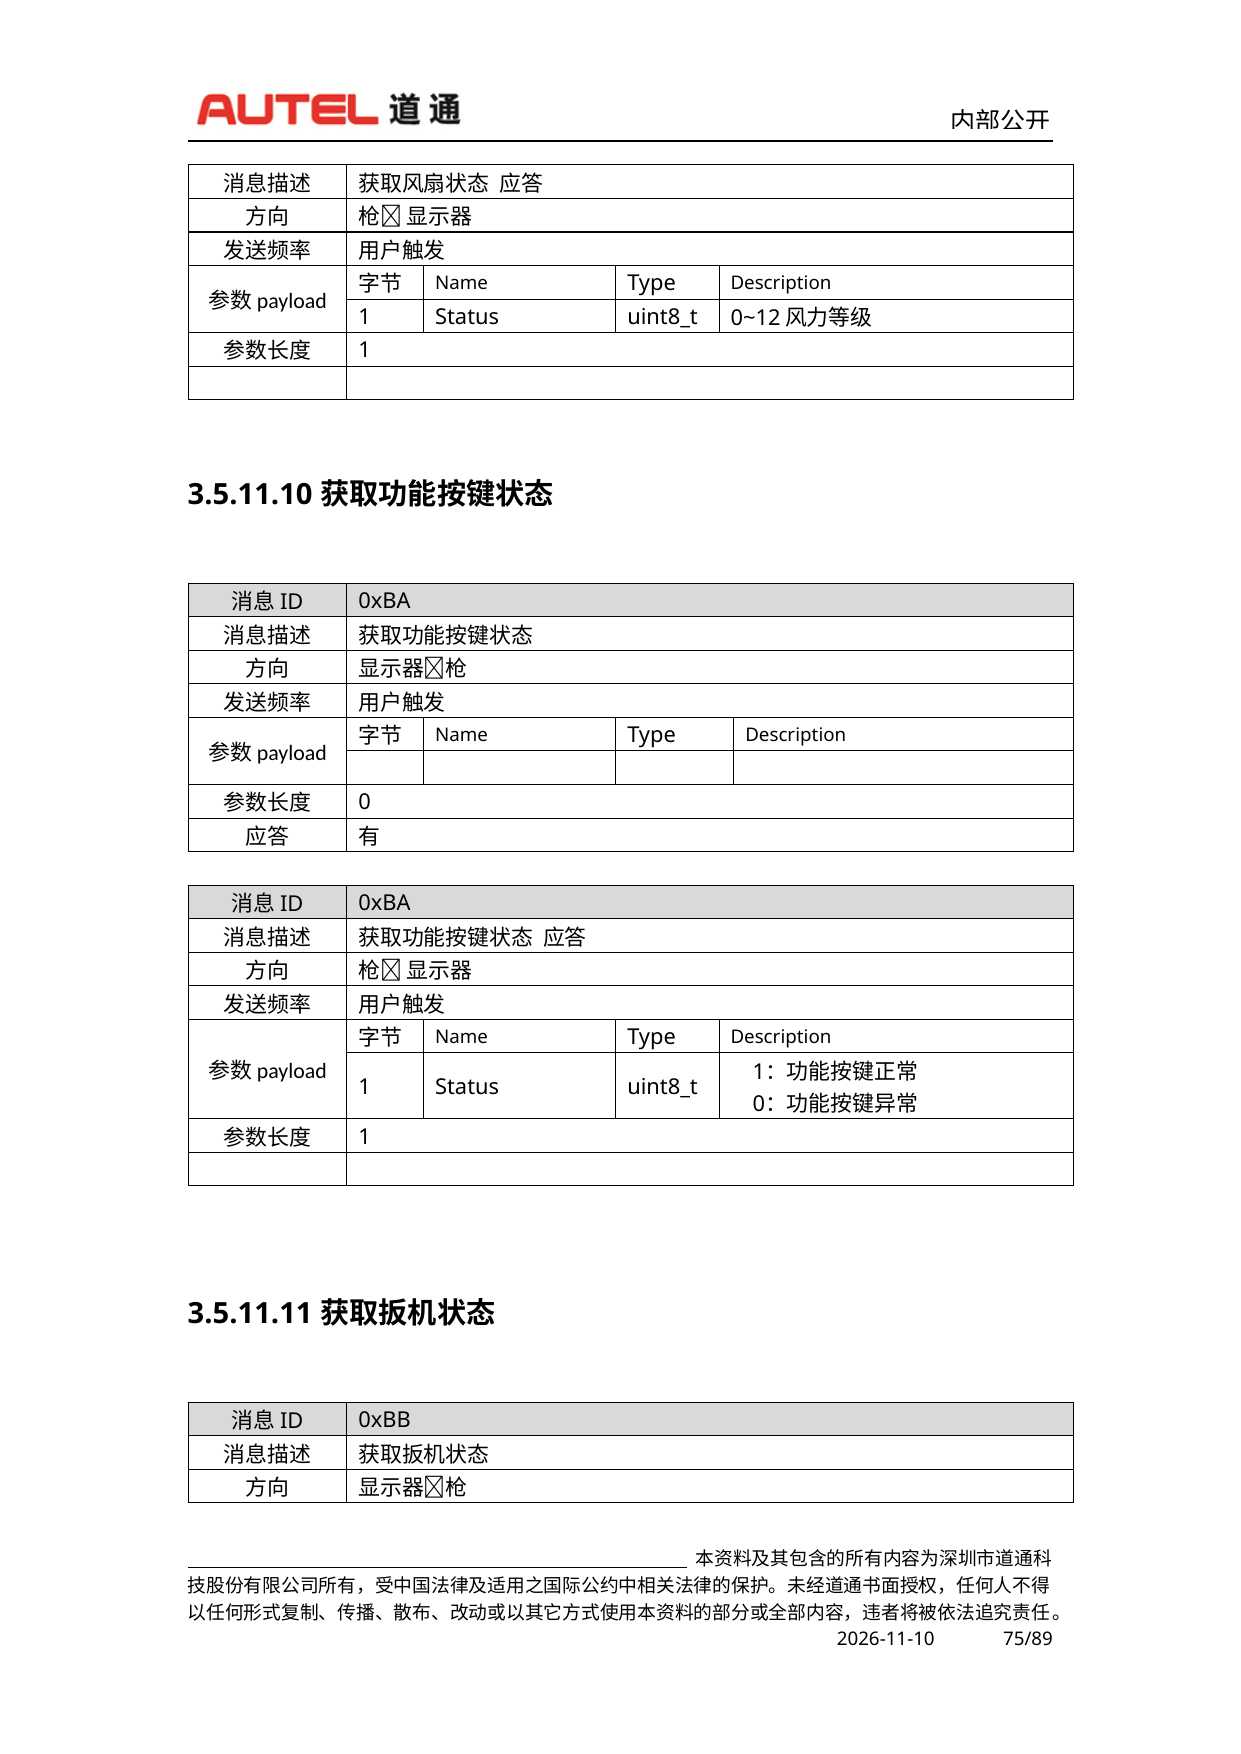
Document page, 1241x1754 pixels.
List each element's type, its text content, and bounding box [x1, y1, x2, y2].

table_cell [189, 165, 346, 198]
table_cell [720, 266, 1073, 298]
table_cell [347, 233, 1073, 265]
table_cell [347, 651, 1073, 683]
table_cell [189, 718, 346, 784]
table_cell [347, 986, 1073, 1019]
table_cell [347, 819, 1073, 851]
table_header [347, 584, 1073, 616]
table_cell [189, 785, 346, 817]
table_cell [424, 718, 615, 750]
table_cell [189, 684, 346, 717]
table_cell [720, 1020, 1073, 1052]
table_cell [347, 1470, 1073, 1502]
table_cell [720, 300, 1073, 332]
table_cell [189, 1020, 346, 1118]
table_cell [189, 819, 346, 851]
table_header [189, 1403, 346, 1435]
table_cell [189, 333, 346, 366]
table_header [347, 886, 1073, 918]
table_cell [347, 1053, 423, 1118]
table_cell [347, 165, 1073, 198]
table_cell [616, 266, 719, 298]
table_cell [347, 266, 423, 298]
picture [187, 88, 469, 130]
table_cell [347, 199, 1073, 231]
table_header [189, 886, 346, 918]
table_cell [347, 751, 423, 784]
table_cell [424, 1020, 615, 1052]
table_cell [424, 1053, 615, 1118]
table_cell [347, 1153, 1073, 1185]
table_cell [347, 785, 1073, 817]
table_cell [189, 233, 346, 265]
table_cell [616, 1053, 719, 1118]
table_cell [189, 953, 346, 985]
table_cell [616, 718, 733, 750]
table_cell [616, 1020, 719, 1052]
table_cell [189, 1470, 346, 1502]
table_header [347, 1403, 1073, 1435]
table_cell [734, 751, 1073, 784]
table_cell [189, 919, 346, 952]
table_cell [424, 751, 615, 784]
subtitle 3.5.11.11 获取扳机状态 [187, 1278, 1053, 1343]
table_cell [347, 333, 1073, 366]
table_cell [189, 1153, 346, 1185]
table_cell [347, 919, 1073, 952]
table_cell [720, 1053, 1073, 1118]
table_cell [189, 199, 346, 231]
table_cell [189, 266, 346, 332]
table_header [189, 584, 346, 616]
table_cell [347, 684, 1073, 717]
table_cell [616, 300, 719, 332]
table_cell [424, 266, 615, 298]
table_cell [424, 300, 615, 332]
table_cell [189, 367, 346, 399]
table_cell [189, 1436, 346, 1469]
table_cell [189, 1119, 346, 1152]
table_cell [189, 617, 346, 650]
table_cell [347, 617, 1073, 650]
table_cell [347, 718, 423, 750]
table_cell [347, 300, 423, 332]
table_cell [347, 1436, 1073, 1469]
subtitle 3.5.11.10 获取功能按键状态 [187, 460, 1053, 525]
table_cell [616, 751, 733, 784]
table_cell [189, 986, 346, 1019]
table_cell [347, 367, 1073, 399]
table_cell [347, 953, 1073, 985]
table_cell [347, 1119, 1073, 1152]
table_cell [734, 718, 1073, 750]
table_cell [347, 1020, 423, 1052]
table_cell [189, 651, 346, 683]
